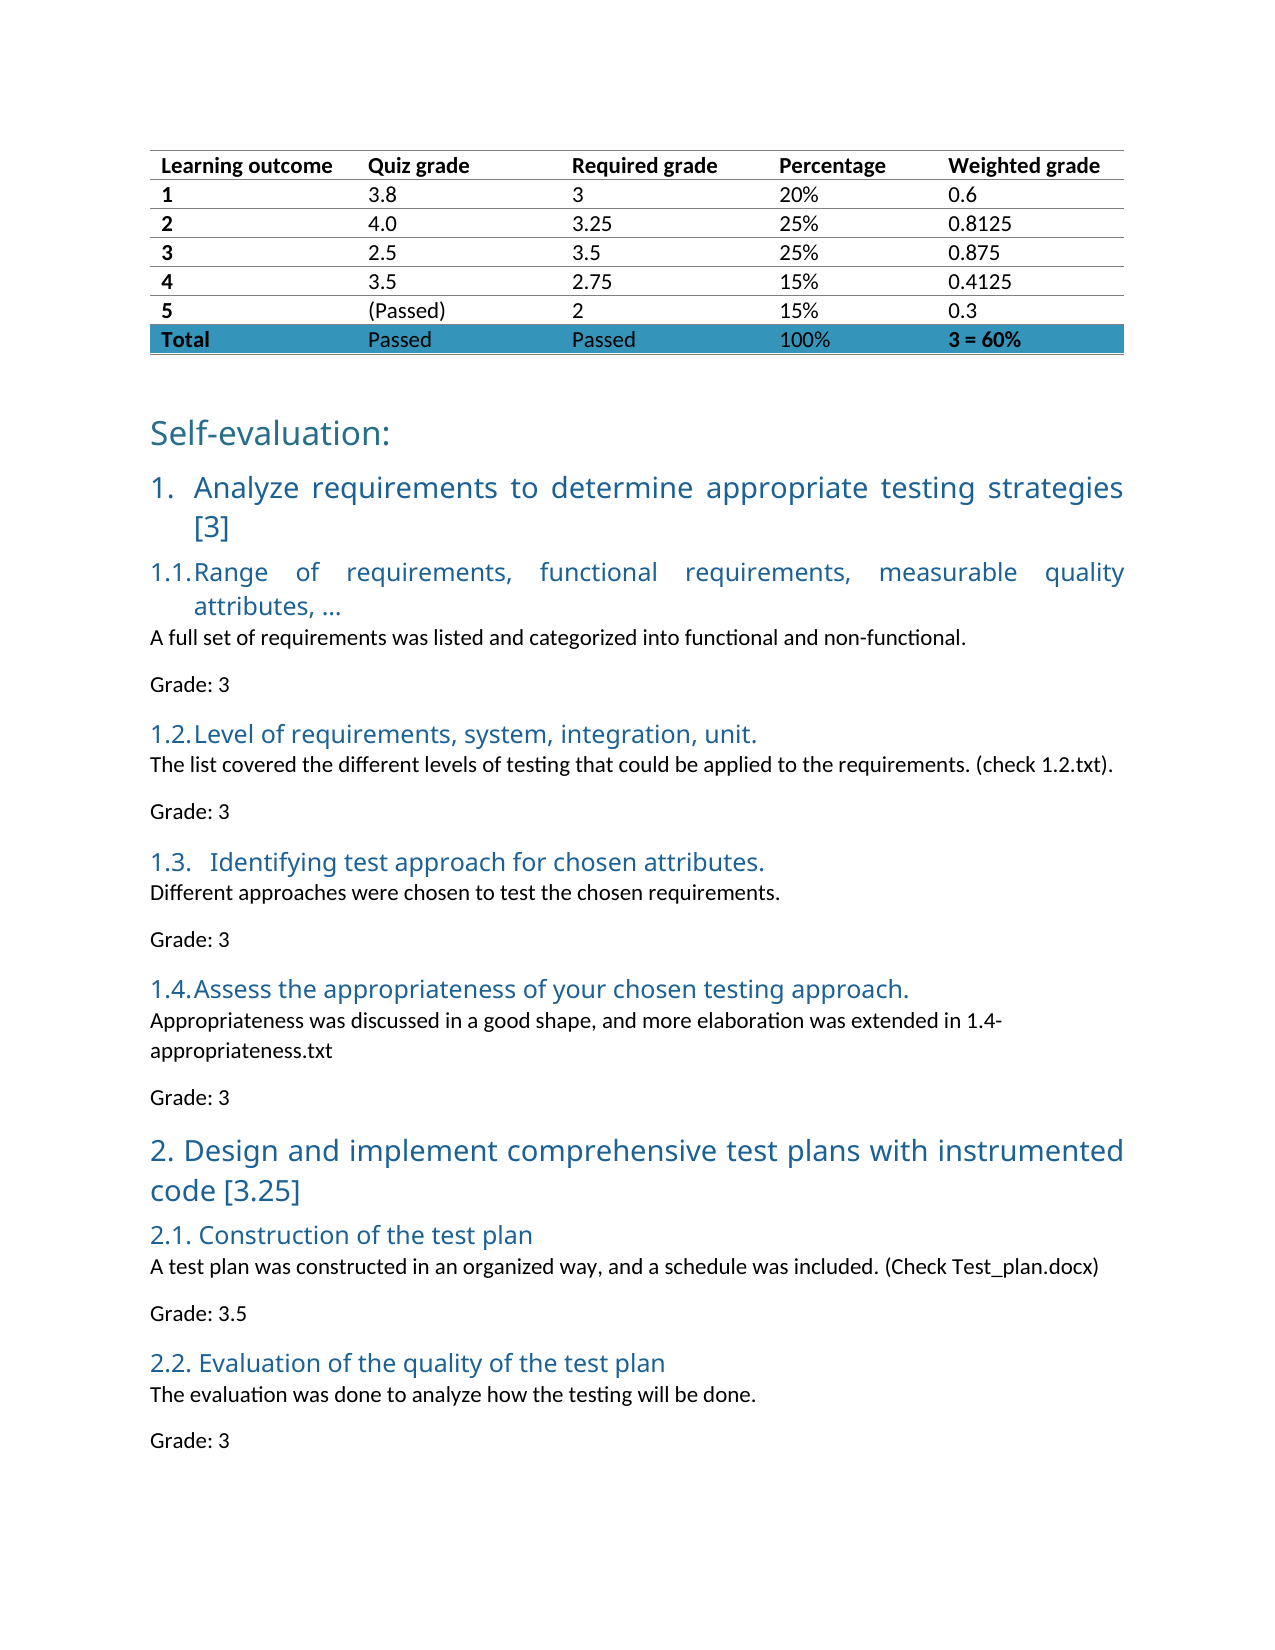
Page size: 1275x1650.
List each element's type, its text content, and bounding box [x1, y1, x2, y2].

subtitle Assess the appropriateness of your chosen testing approach. [150, 972, 1125, 1006]
text Grade: 3 [150, 1427, 1125, 1455]
text A full set of requirements was listed and categorized into functional and non-functional. [150, 623, 1125, 651]
text The list covered the different levels of testing that could be applied to the requirements. (check 1.2.txt). [150, 751, 1125, 779]
subtitle Range of requirements, functional requirements, measurable quality attributes, … [150, 555, 1125, 623]
table_header Required grade [561, 151, 768, 179]
table_cell 20% [768, 180, 937, 208]
text Grade: 3 [150, 925, 1125, 953]
subtitle Identifying test approach for chosen attributes. [150, 844, 1125, 878]
table_cell 1 [150, 180, 357, 208]
table_cell (Passed) [357, 296, 561, 324]
table_cell Passed [357, 325, 561, 353]
text Grade: 3 [150, 1083, 1125, 1111]
table_cell 0.875 [937, 238, 1124, 266]
table_cell 0.6 [937, 180, 1124, 208]
table_header Weighted grade [937, 151, 1124, 179]
text Grade: 3 [150, 670, 1125, 698]
table_cell 3 = 60% [937, 325, 1124, 353]
table_cell 25% [768, 238, 937, 266]
table_cell 3.8 [357, 180, 561, 208]
table_cell 3 [561, 180, 768, 208]
table_cell 100% [768, 325, 937, 353]
text A test plan was constructed in an organized way, and a schedule was included. (Check Test_plan.docx) [150, 1252, 1125, 1280]
table_cell 3.25 [561, 209, 768, 237]
table_header Quiz grade [357, 151, 561, 179]
table_header Percentage [768, 151, 937, 179]
table_cell 15% [768, 267, 937, 295]
table_cell 2 [561, 296, 768, 324]
subtitle 2.1. Construction of the test plan [150, 1218, 1125, 1252]
text Grade: 3.5 [150, 1299, 1125, 1327]
table_cell 0.8125 [937, 209, 1124, 237]
table_cell 3.5 [561, 238, 768, 266]
text Different approaches were chosen to test the chosen requirements. [150, 878, 1125, 906]
subtitle Self-evaluation: [150, 410, 1125, 455]
table_cell 15% [768, 296, 937, 324]
subtitle 2.2. Evaluation of the quality of the test plan [150, 1346, 1125, 1380]
text The evaluation was done to analyze how the testing will be done. [150, 1380, 1125, 1408]
table_cell 25% [768, 209, 937, 237]
subtitle 2. Design and implement comprehensive test plans with instrumented code [3.25] [150, 1130, 1125, 1209]
table_cell 0.4125 [937, 267, 1124, 295]
text Appropriateness was discussed in a good shape, and more elaboration was extended in 1.4-appropriateness.txt [150, 1006, 1125, 1064]
subtitle Level of requirements, system, integration, unit. [150, 717, 1125, 751]
table_cell 3.5 [357, 267, 561, 295]
table_cell 2.5 [357, 238, 561, 266]
table_cell 2.75 [561, 267, 768, 295]
table_cell 4 [150, 267, 357, 295]
table_cell 3 [150, 238, 357, 266]
table_cell 0.3 [937, 296, 1124, 324]
subtitle Analyze requirements to determine appropriate testing strategies [3] [150, 467, 1125, 546]
table_cell 2 [150, 209, 357, 237]
table_cell 4.0 [357, 209, 561, 237]
table_header Learning outcome [150, 151, 357, 179]
table_cell 5 [150, 296, 357, 324]
table_cell Passed [561, 325, 768, 353]
text Grade: 3 [150, 797, 1125, 826]
table_cell Total [150, 325, 357, 353]
